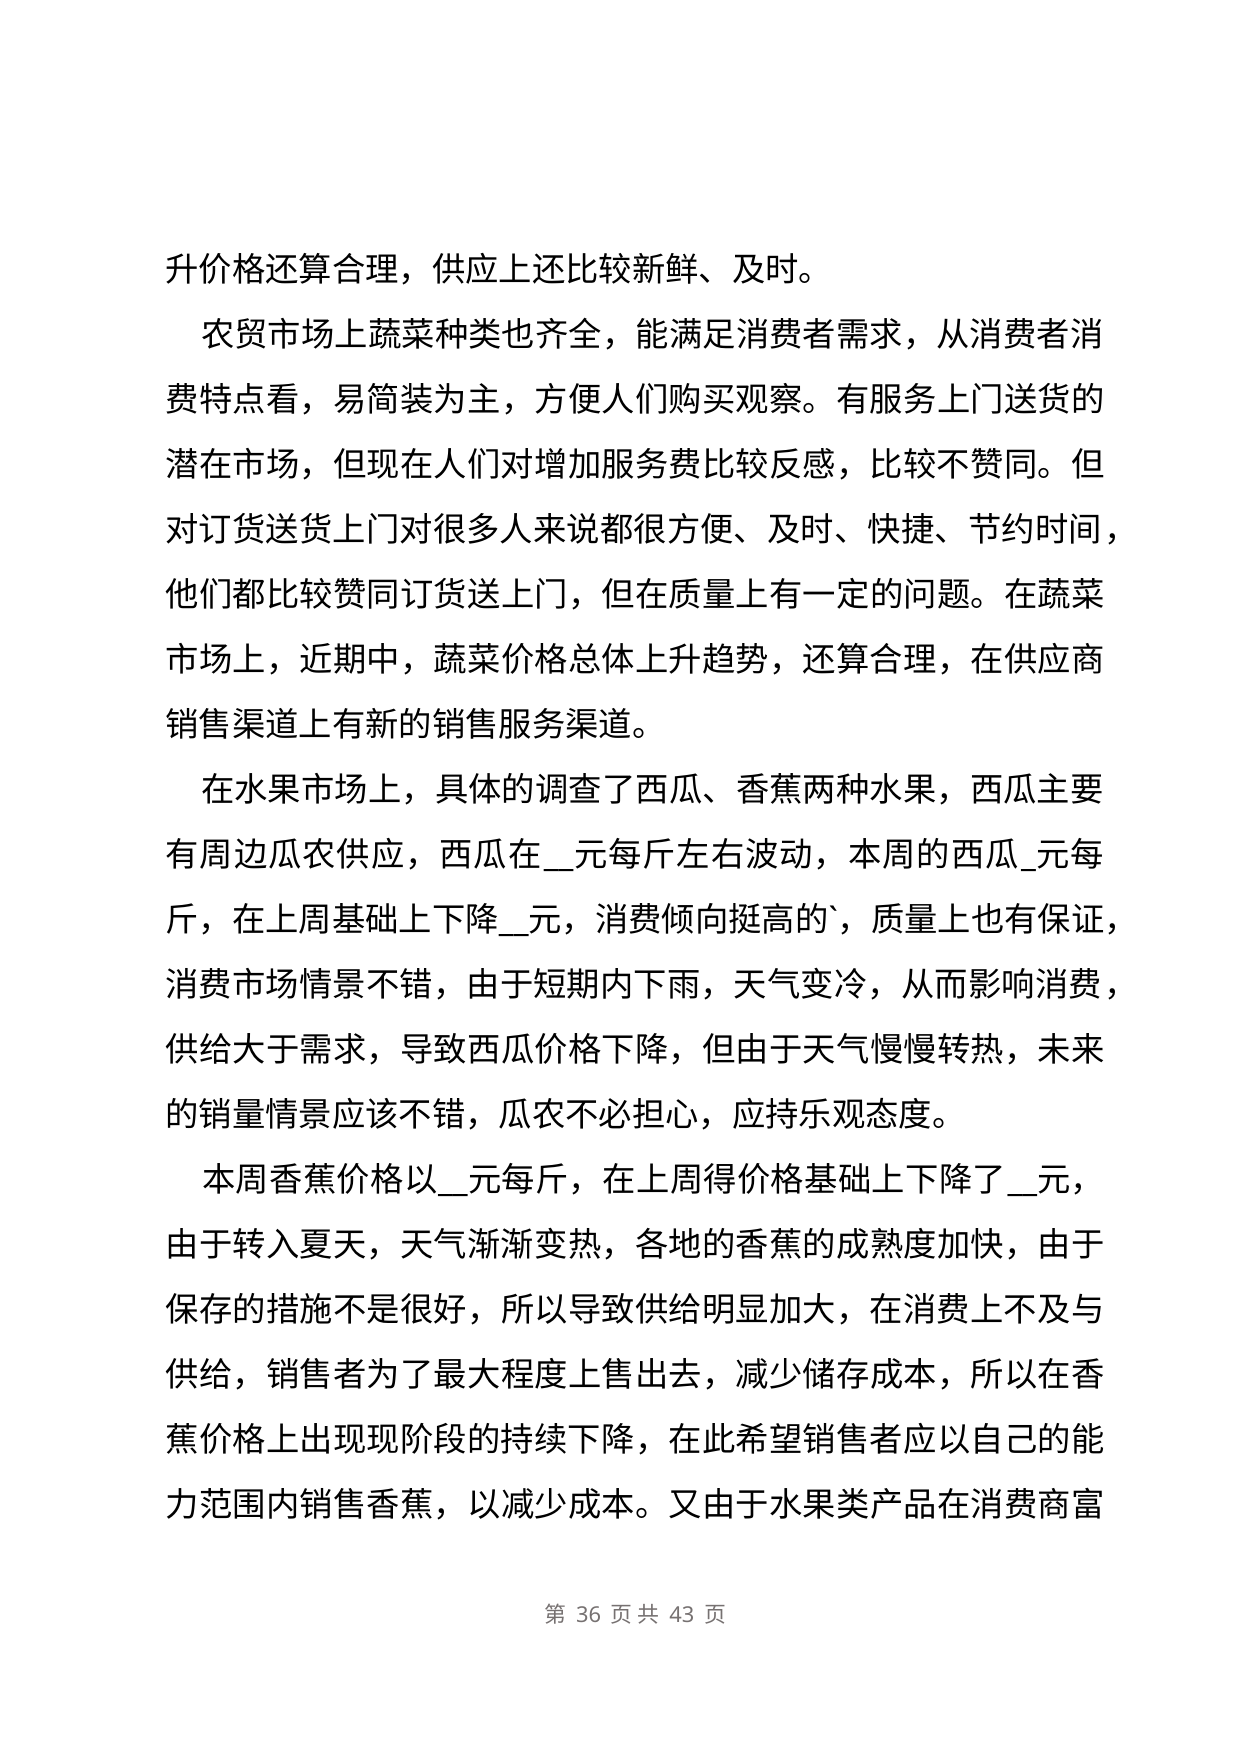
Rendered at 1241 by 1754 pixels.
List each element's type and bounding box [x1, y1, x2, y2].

text [165, 234, 1104, 1534]
